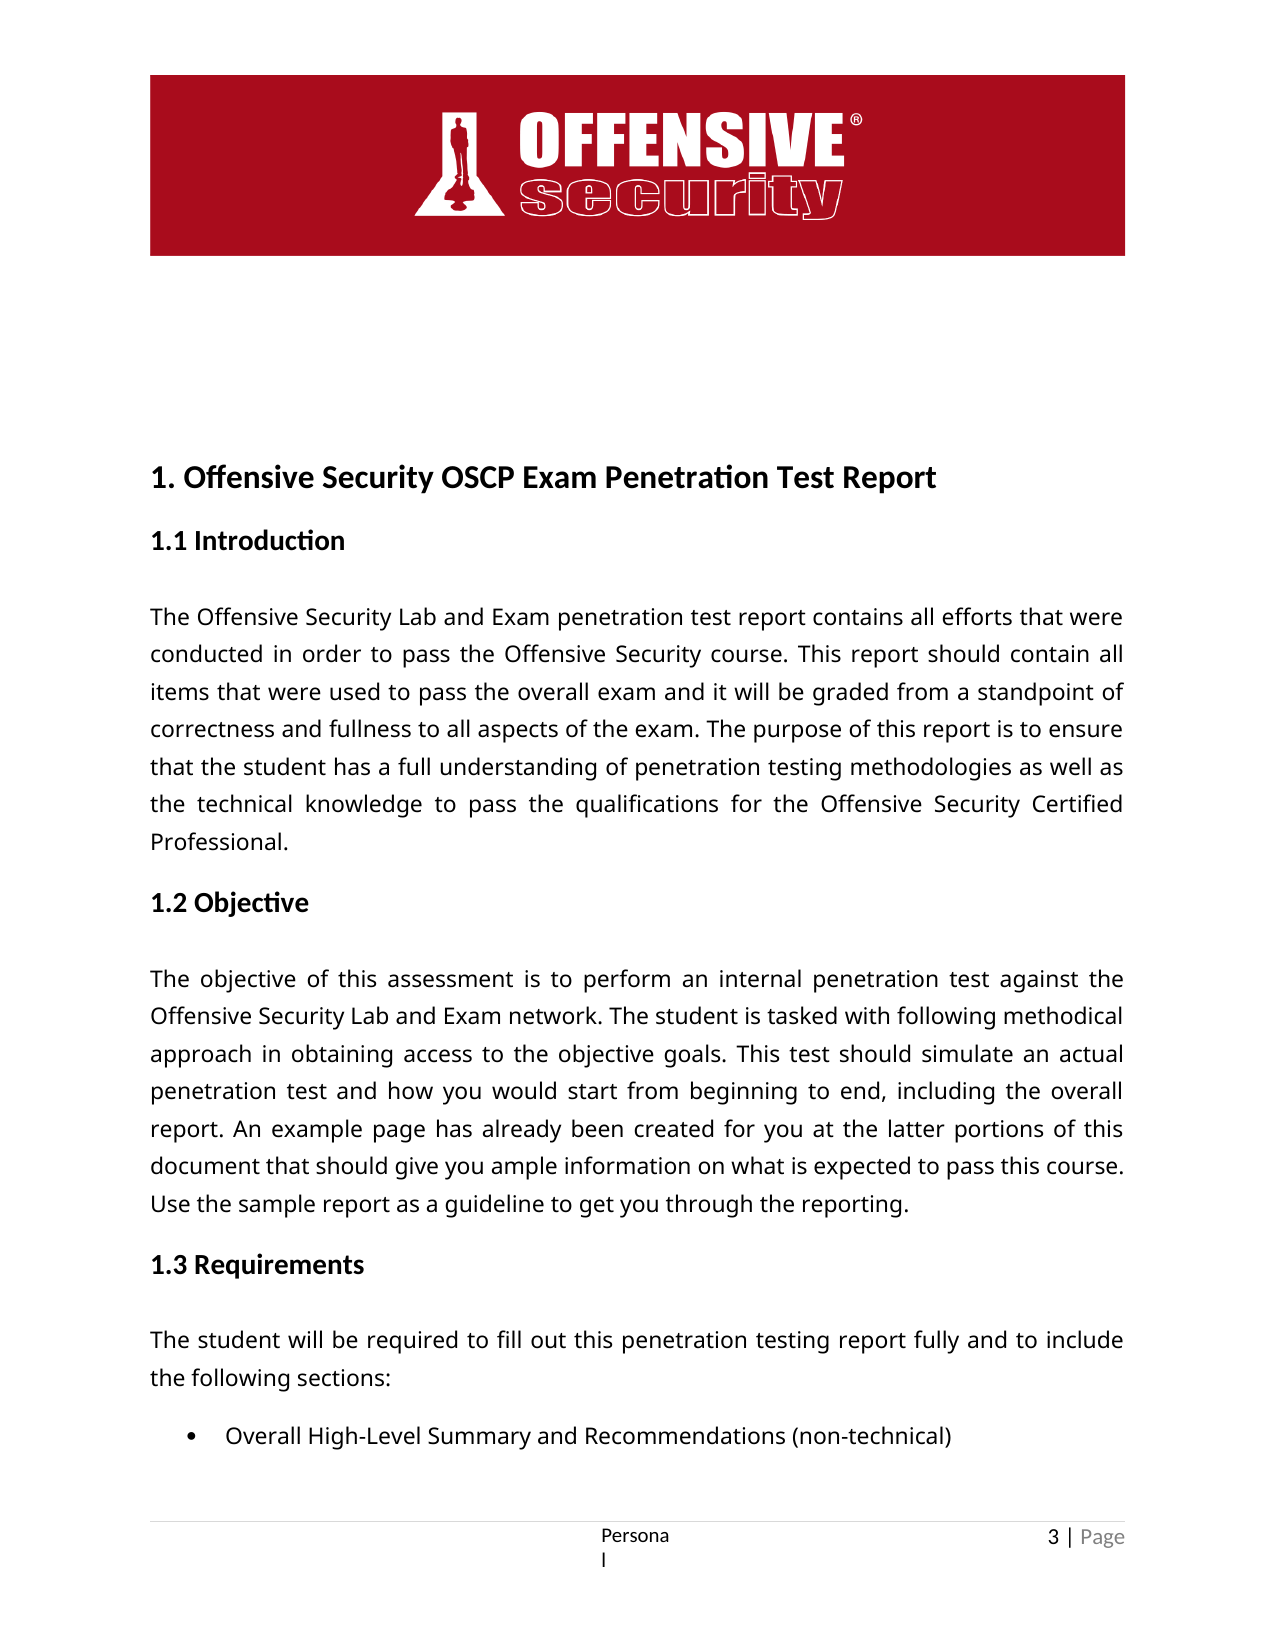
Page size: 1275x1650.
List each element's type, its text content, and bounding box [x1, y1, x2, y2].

subtitle 1.3 Requirements [150, 1246, 1125, 1281]
subtitle 1. Offensive Security OSCP Exam Penetration Test Report [150, 457, 1125, 497]
subtitle 1.1 Introduction [150, 522, 1125, 558]
subtitle 1.2 Objective [150, 884, 1125, 920]
text The Offensive Security Lab and Exam penetration test report contains all efforts that were conducted in order to pass the Offensive Security course. This report should contain all items that were used to pass the overall exam and it will be graded from a standpoint of correctness and fullness to all aspects of the exam. The purpose of this report is to ensure that the student has a full understanding of penetration testing methodologies as well as the technical knowledge to pass the qualifications for the Offensive Security Certified Professional. [150, 601, 1125, 857]
text The objective of this assessment is to perform an internal penetration test against the Offensive Security Lab and Exam network. The student is tasked with following methodical approach in obtaining access to the objective goals. This test should simulate an actual penetration test and how you would start from beginning to end, including the overall report. An example page has already been created for you at the latter portions of this document that should give you ample information on what is expected to pass this course. Use the sample report as a guideline to get you through the reporting. [150, 962, 1125, 1219]
picture [150, 75, 1125, 256]
list Overall High-Level Summary and Recommendations (non-technical) [187, 1420, 1125, 1451]
text The student will be required to fill out this penetration testing report fully and to include the following sections: [150, 1324, 1125, 1393]
